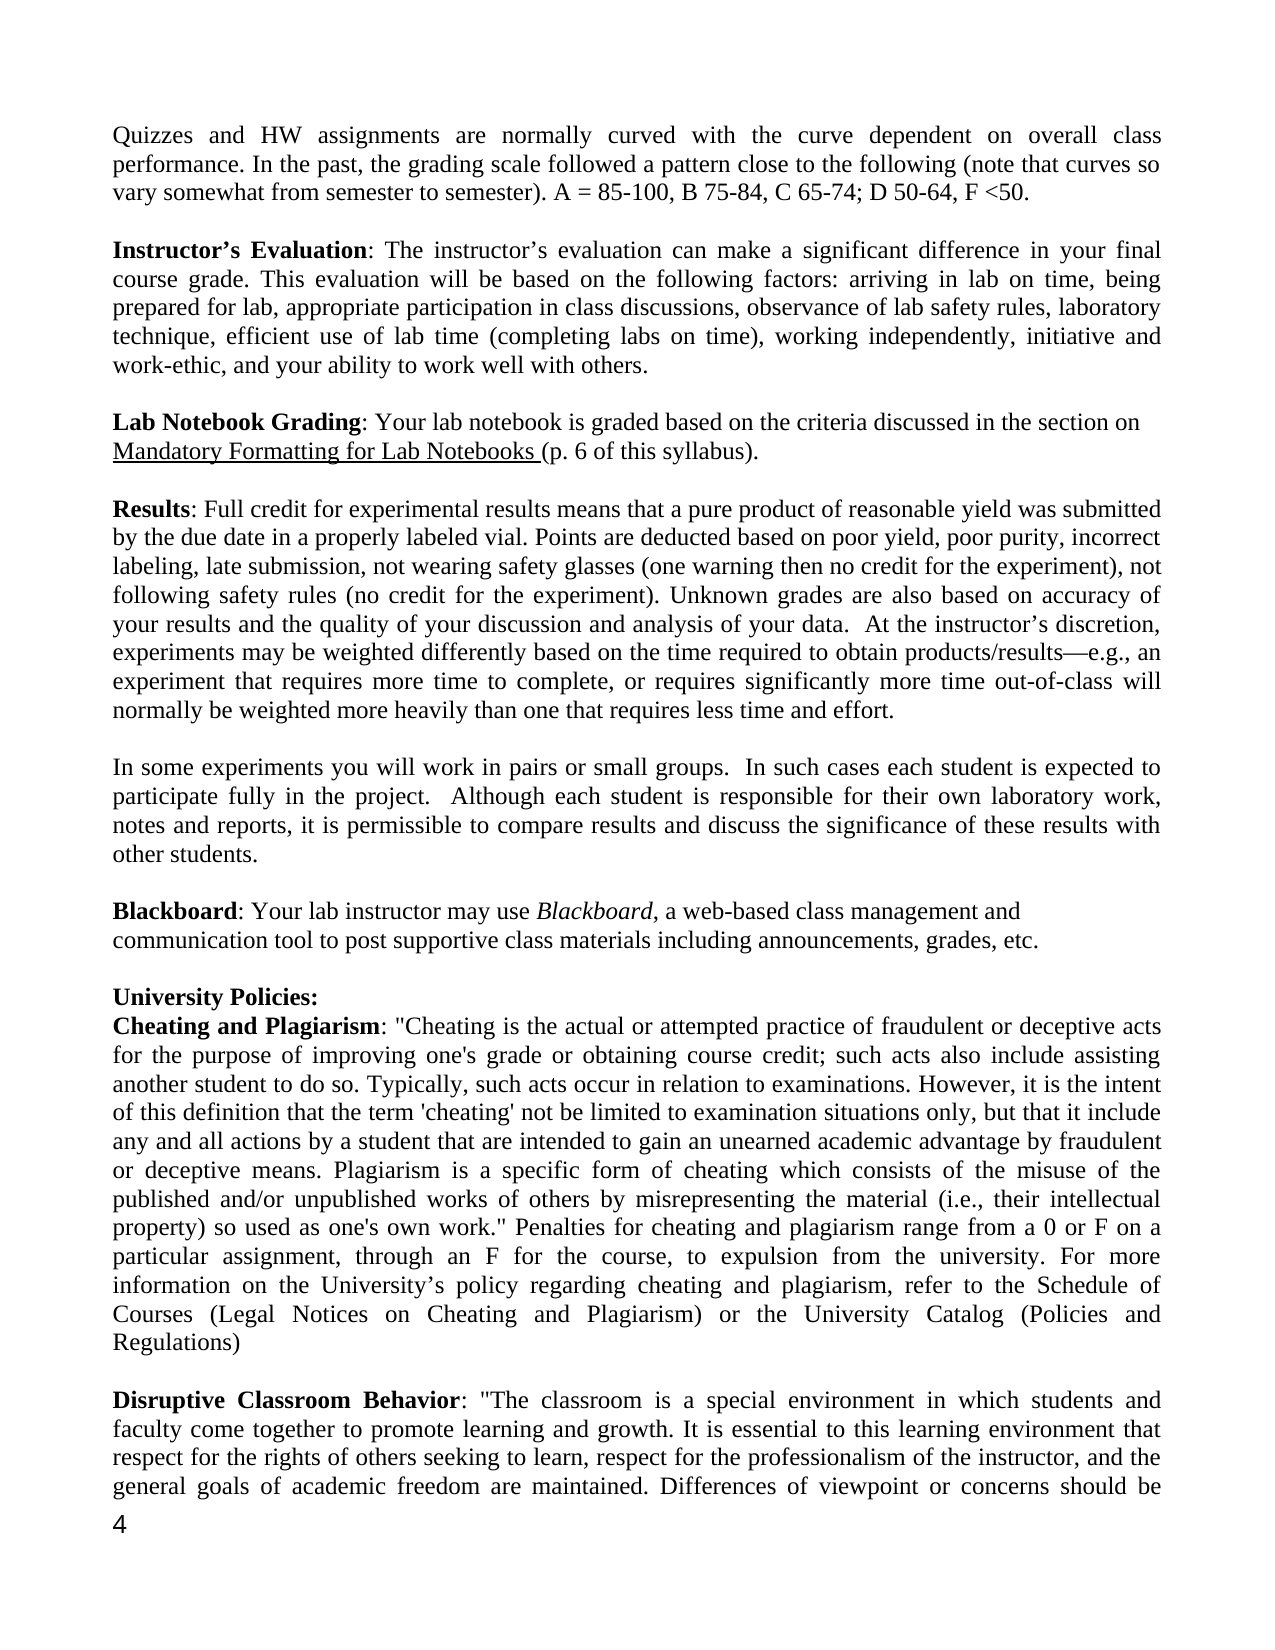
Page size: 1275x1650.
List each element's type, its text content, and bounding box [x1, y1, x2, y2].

text Quizzes and HW assignments are normally curved with the curve dependent on overall class performance. In the past, the grading scale followed a pattern close to the following (note that curves so vary somewhat from semester to semester). A = 85-100, B 75-84, C 65-74; D 50-64, F <50. [112, 120, 1162, 206]
text Instructor’s Evaluation: The instructor’s evaluation can make a significant difference in your final course grade. This evaluation will be based on the following factors: arriving in lab on time, being prepared for lab, appropriate participation in class discussions, observance of lab safety rules, laboratory technique, efficient use of lab time (completing labs on time), working independently, initiative and work-ethic, and your ability to work well with others. [112, 235, 1162, 379]
text Cheating and Plagiarism: "Cheating is the actual or attempted practice of fraudulent or deceptive acts for the purpose of improving one's grade or obtaining course credit; such acts also include assisting another student to do so. Typically, such acts occur in relation to examinations. However, it is the intent of this definition that the term 'cheating' not be limited to examination situations only, but that it include any and all actions by a student that are intended to gain an unearned academic advantage by fraudulent or deceptive means. Plagiarism is a specific form of cheating which consists of the misuse of the published and/or unpublished works of others by misrepresenting the material (i.e., their intellectual property) so used as one's own work." Penalties for cheating and plagiarism range from a 0 or F on a particular assignment, through an F for the course, to expulsion from the university. For more information on the University’s policy regarding cheating and plagiarism, refer to the Schedule of Courses (Legal Notices on Cheating and Plagiarism) or the University Catalog (Policies and Regulations) [112, 1011, 1162, 1356]
text University Policies: [112, 982, 1162, 1011]
text Lab Notebook Grading: Your lab notebook is graded based on the criteria discussed in the section on Mandatory Formatting for Lab Notebooks (p. 6 of this syllabus). [112, 407, 1162, 465]
text Blackboard: Your lab instructor may use Blackboard, a web-based class management and communication tool to post supportive class materials including announcements, grades, etc. [112, 896, 1161, 954]
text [112, 1385, 1162, 1500]
text Results: Full credit for experimental results means that a pure product of reasonable yield was submitted by the due date in a properly labeled vial. Points are deducted based on poor yield, poor purity, incorrect labeling, late submission, not wearing safety glasses (one warning then no credit for the experiment), not following safety rules (no credit for the experiment). Unknown grades are also based on accuracy of your results and the quality of your discussion and analysis of your data. At the instructor’s discretion, experiments may be weighted differently based on the time required to obtain products/results—e.g., an experiment that requires more time to complete, or requires significantly more time out-of-class will normally be weighted more heavily than one that requires less time and effort. [112, 494, 1162, 724]
text In some experiments you will work in pairs or small groups. In such cases each student is expected to participate fully in the project. Although each student is responsible for their own laboratory work, notes and reports, it is permissible to compare results and discuss the significance of these results with other students. [112, 752, 1162, 867]
